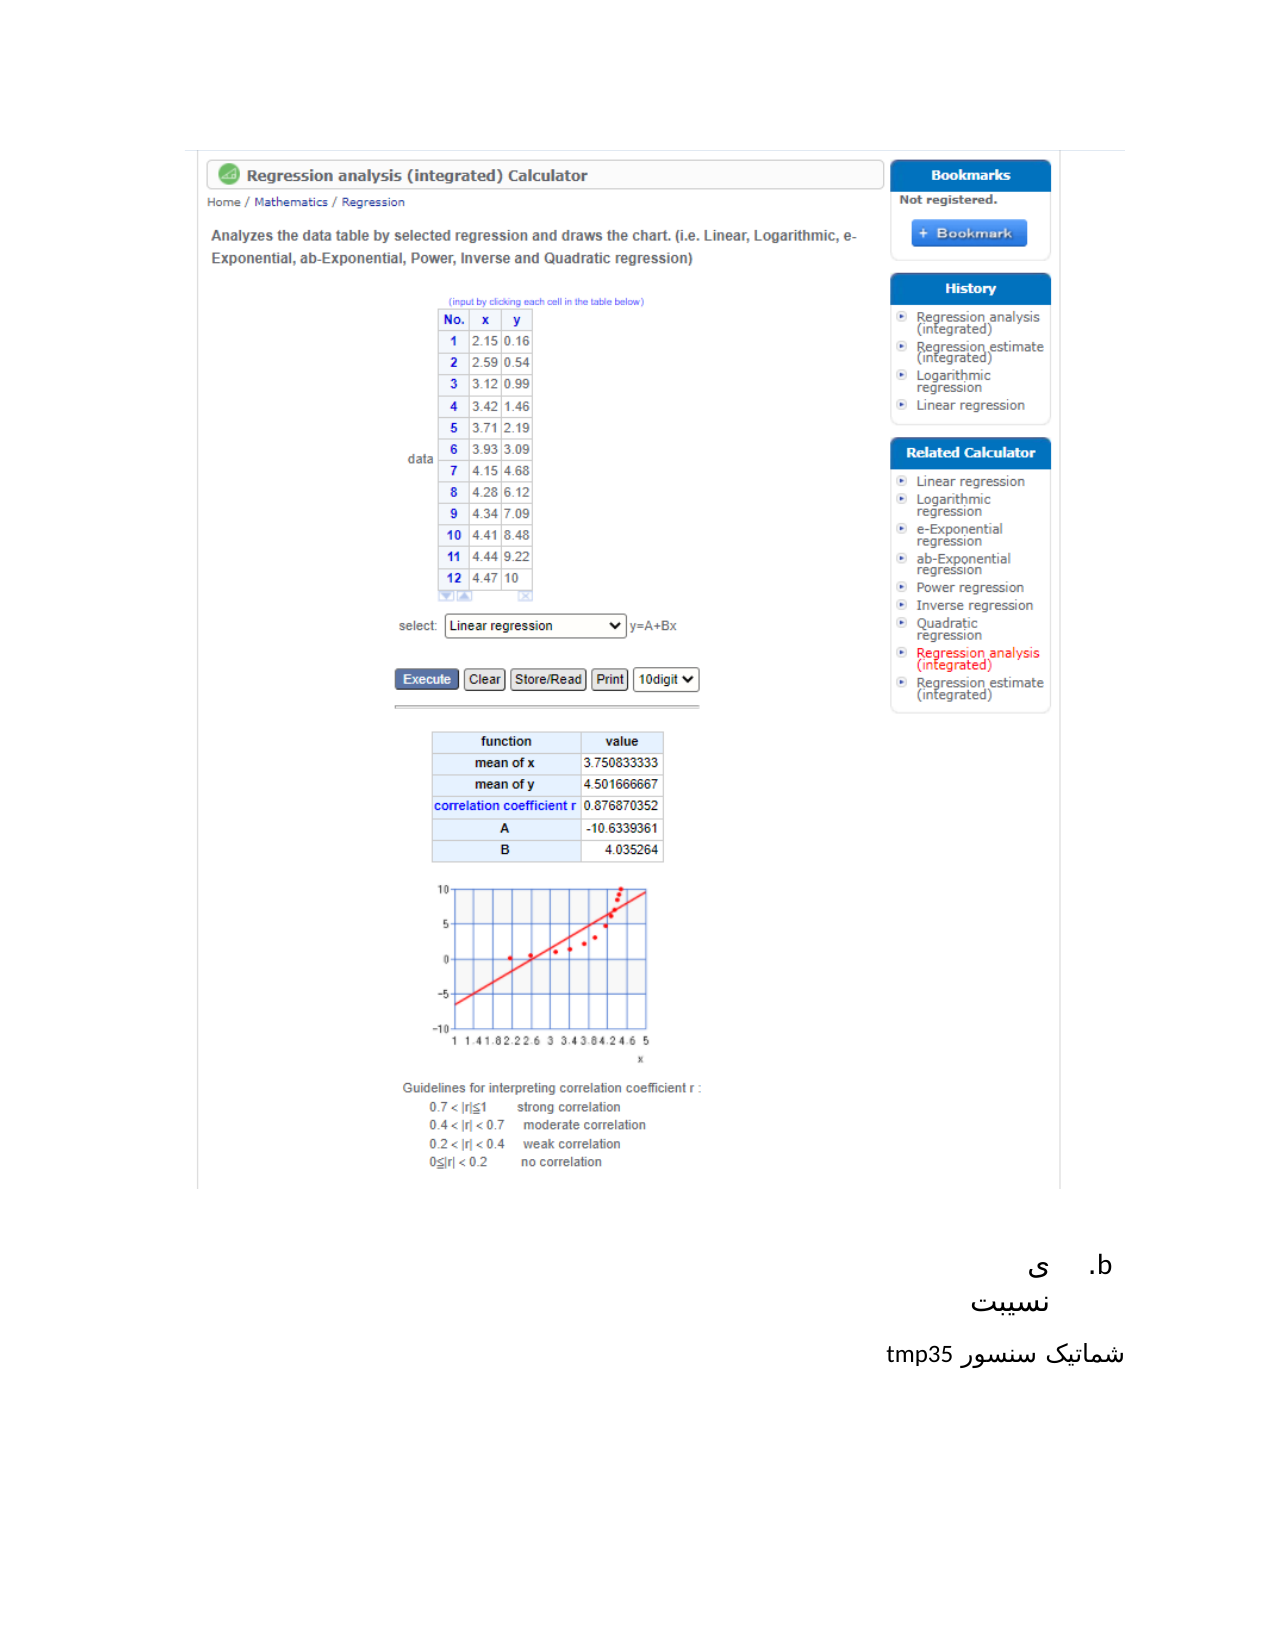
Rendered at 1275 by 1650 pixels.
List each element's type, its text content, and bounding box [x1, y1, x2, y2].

text شماتیک سنسور tmp35 [150, 1338, 1125, 1368]
list نسیبت [150, 1285, 1050, 1319]
list ی [150, 1246, 1087, 1282]
picture [184, 150, 1125, 1189]
